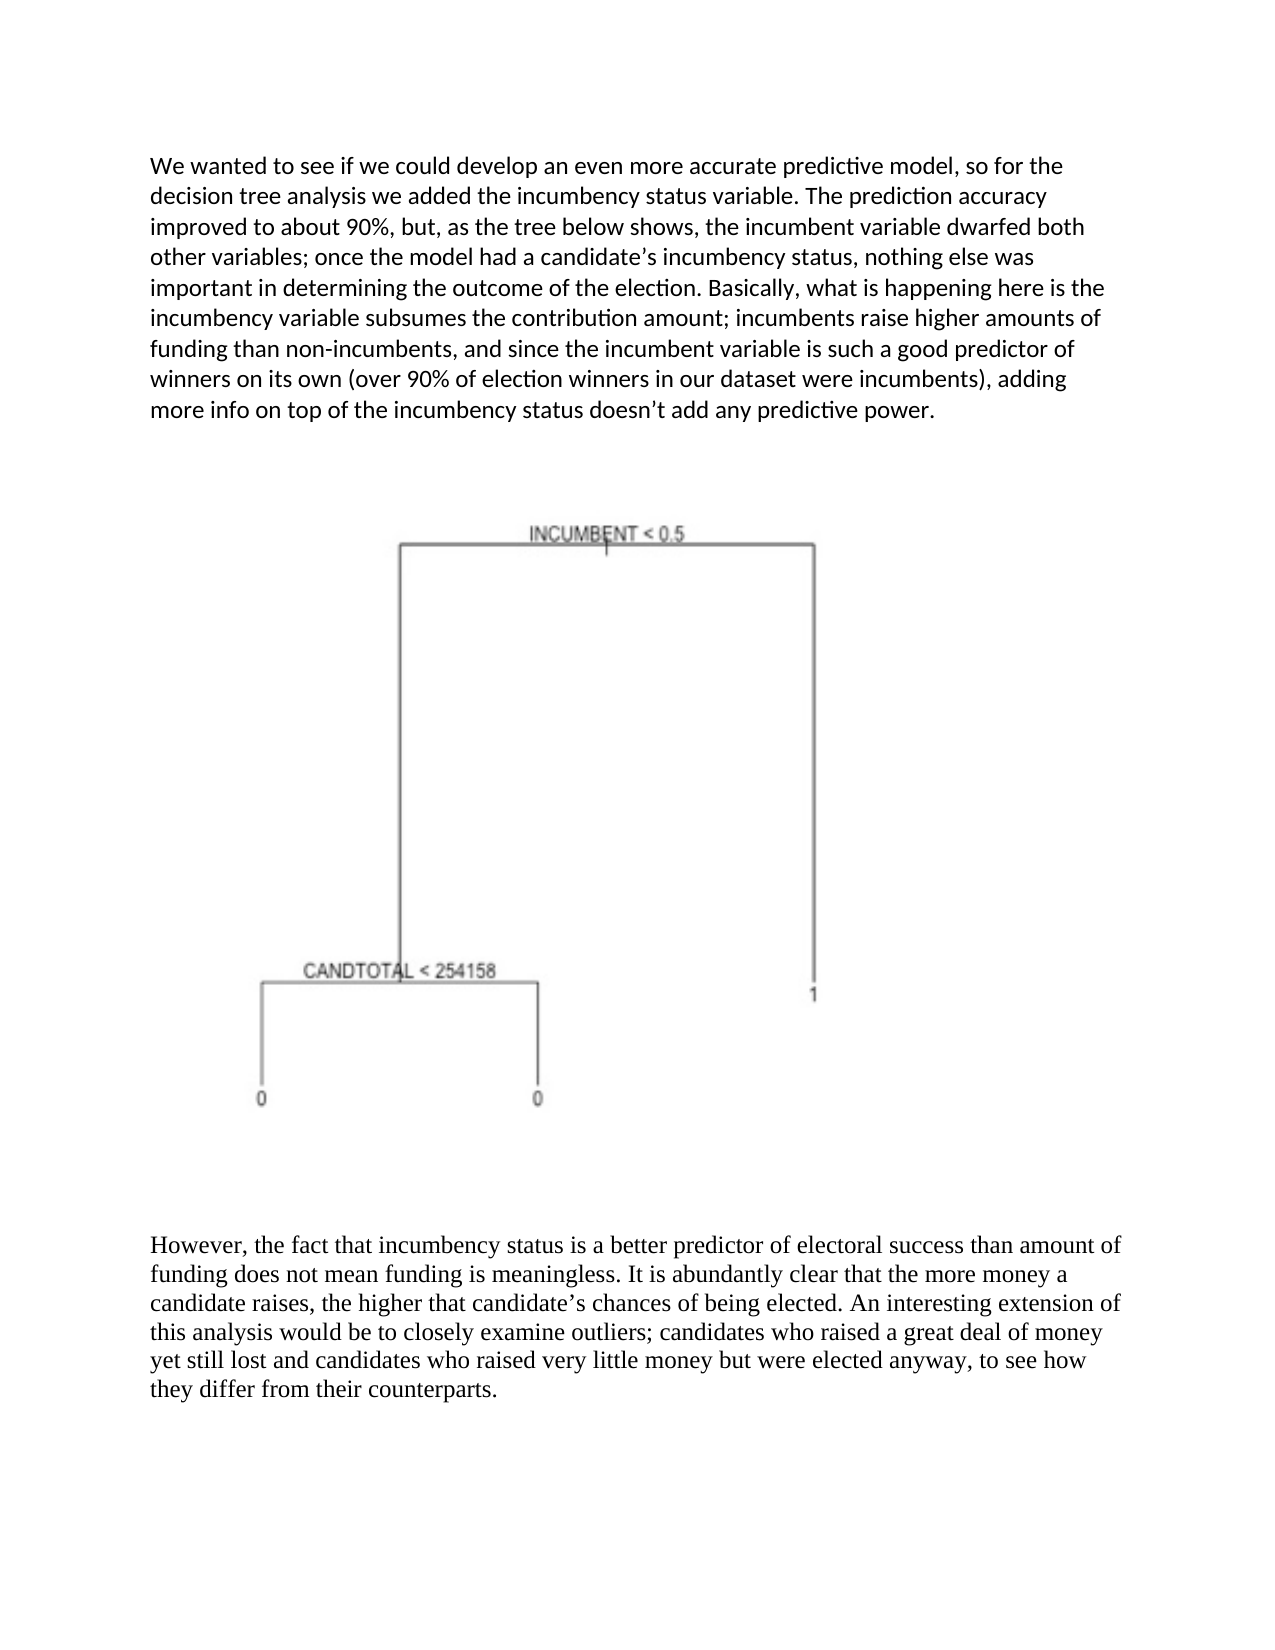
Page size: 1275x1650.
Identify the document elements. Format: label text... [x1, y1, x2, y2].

text We wanted to see if we could develop an even more accurate predictive model, so for the decision tree analysis we added the incumbency status variable. The prediction accuracy improved to about 90%, but, as the tree below shows, the incumbent variable dwarfed both other variables; once the model had a candidate’s incumbency status, nothing else was important in determining the outcome of the election. Basically, what is happening here is the incumbency variable subsumes the contribution amount; incumbents raise higher amounts of funding than non-incumbents, and since the incumbent variable is such a good predictor of winners on its own (over 90% of election winners in our dataset were incumbents), adding more info on top of the incumbency status doesn’t add any predictive power. [150, 150, 1125, 425]
text However, the fact that incumbency status is a better predictor of electoral success than amount of funding does not mean funding is meaningless. It is abundantly clear that the more money a candidate raises, the higher that candidate’s chances of being elected. An interesting extension of this analysis would be to closely examine outliers; candidates who raised a great deal of money yet still lost and candidates who raised very little money but were elected anyway, to see how they differ from their counterparts. [150, 1231, 1125, 1403]
picture [150, 424, 883, 1231]
